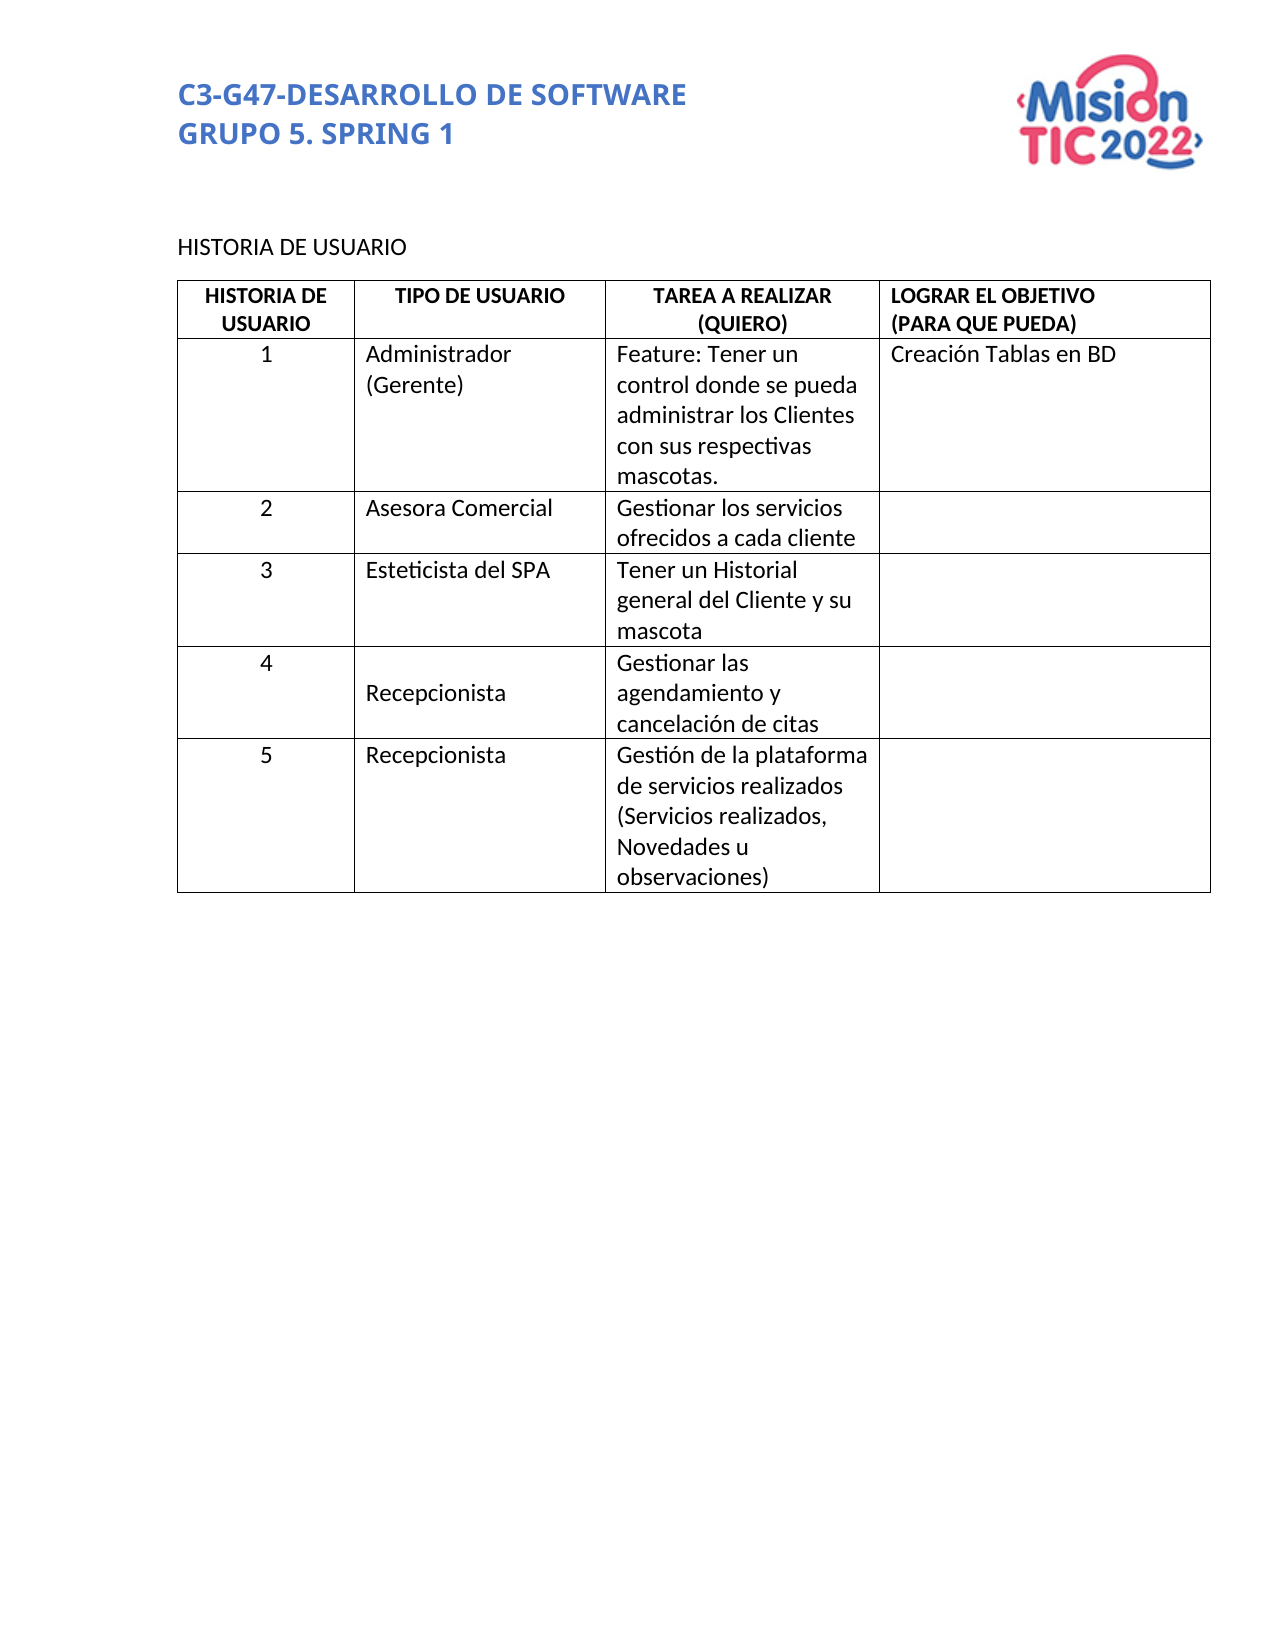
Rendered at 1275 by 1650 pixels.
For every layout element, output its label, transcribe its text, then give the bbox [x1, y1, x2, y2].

table_cell Administrador (Gerente) [355, 339, 605, 491]
table_header LOGRAR EL OBJETIVO (PARA QUE PUEDA) [880, 281, 1210, 337]
table_cell [880, 492, 1210, 553]
table_cell Creación Tablas en BD [880, 339, 1210, 491]
table_cell 2 [178, 492, 354, 553]
table_cell Recepcionista [355, 739, 605, 892]
table_cell [880, 554, 1210, 646]
table_header HISTORIA DE USUARIO [178, 281, 354, 337]
table_cell Feature: Tener un control donde se pueda administrar los Clientes con sus respectivas mascotas. [606, 339, 879, 491]
table_cell Gestionar los servicios ofrecidos a cada cliente [606, 492, 879, 553]
text HISTORIA DE USUARIO [177, 231, 1098, 261]
table_cell 1 [178, 339, 354, 491]
table_cell Recepcionista [355, 647, 605, 738]
table_cell 3 [178, 554, 354, 646]
table_cell 5 [178, 739, 354, 892]
table_header TIPO DE USUARIO [355, 281, 605, 337]
table_cell Esteticista del SPA [355, 554, 605, 646]
table_cell Gestión de la plataforma de servicios realizados (Servicios realizados, Novedades u observaciones) [606, 739, 879, 892]
table_cell Gestionar las agendamiento y cancelación de citas [606, 647, 879, 738]
table_header TAREA A REALIZAR (QUIERO) [606, 281, 879, 337]
table_cell [880, 647, 1210, 738]
table_cell Tener un Historial general del Cliente y su mascota [606, 554, 879, 646]
table_cell Asesora Comercial [355, 492, 605, 553]
table_cell 4 [178, 647, 354, 738]
table_cell [880, 739, 1210, 892]
